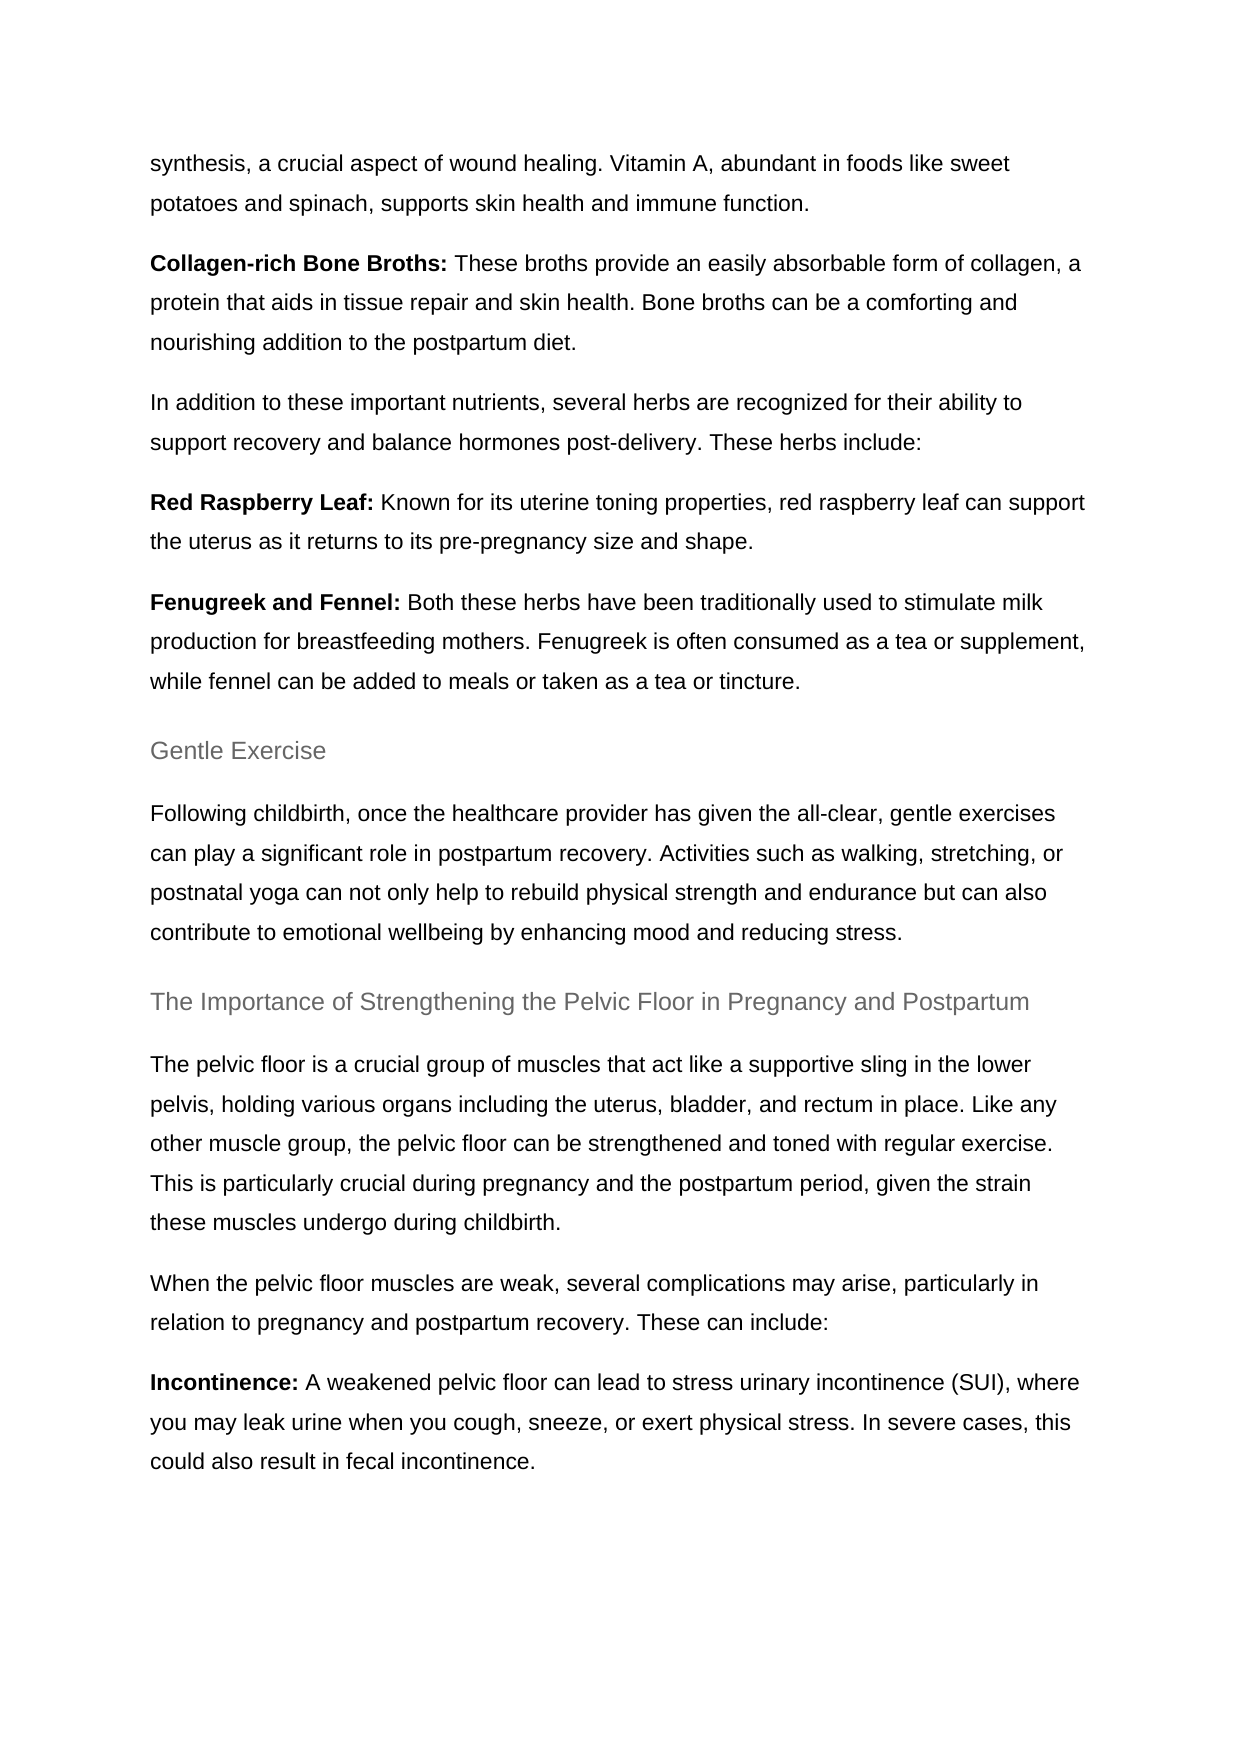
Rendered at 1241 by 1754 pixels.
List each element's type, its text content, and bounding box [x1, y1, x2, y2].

text Following childbirth, once the healthcare provider has given the all-clear, gentle exercises can play a significant role in postpartum recovery. Activities such as walking, stretching, or postnatal yoga can not only help to rebuild physical strength and endurance but can also contribute to emotional wellbeing by enhancing mood and reducing stress. [150, 800, 1090, 945]
text When the pelvic floor muscles are weak, several complications may arise, particularly in relation to pregnancy and postpartum recovery. These can include: [150, 1269, 1090, 1335]
text Incontinence: A weakened pelvic floor can lead to stress urinary incontinence (SUI), where you may leak urine when you cough, sneeze, or exert physical stress. In severe cases, this could also result in fecal incontinence. [150, 1369, 1090, 1474]
text Collagen-rich Bone Broths: These broths provide an easily absorbable form of collagen, a protein that aids in tissue repair and skin health. Bone broths can be a comforting and nourishing addition to the postpartum diet. [150, 250, 1090, 355]
text Fenugreek and Fennel: Both these herbs have been traditionally used to stimulate milk production for breastfeeding mothers. Fenugreek is often consumed as a tea or supplement, while fennel can be added to meals or taken as a tea or tincture. [150, 589, 1090, 694]
subtitle The Importance of Strengthening the Pelvic Floor in Pregnancy and Postpartum [150, 987, 1090, 1016]
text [150, 150, 1090, 216]
subtitle Gentle Exercise [150, 736, 1090, 765]
text In addition to these important nutrients, several herbs are recognized for their ability to support recovery and balance hormones post-delivery. These herbs include: [150, 389, 1090, 455]
text Red Raspberry Leaf: Known for its uterine toning properties, red raspberry leaf can support the uterus as it returns to its pre-pregnancy size and shape. [150, 489, 1090, 555]
text The pelvic floor is a crucial group of muscles that act like a supportive sling in the lower pelvis, holding various organs including the uterus, bladder, and rectum in place. Like any other muscle group, the pelvic floor can be strengthened and toned with regular exercise. This is particularly crucial during pregnancy and the postpartum period, given the strain these muscles undergo during childbirth. [150, 1051, 1090, 1236]
